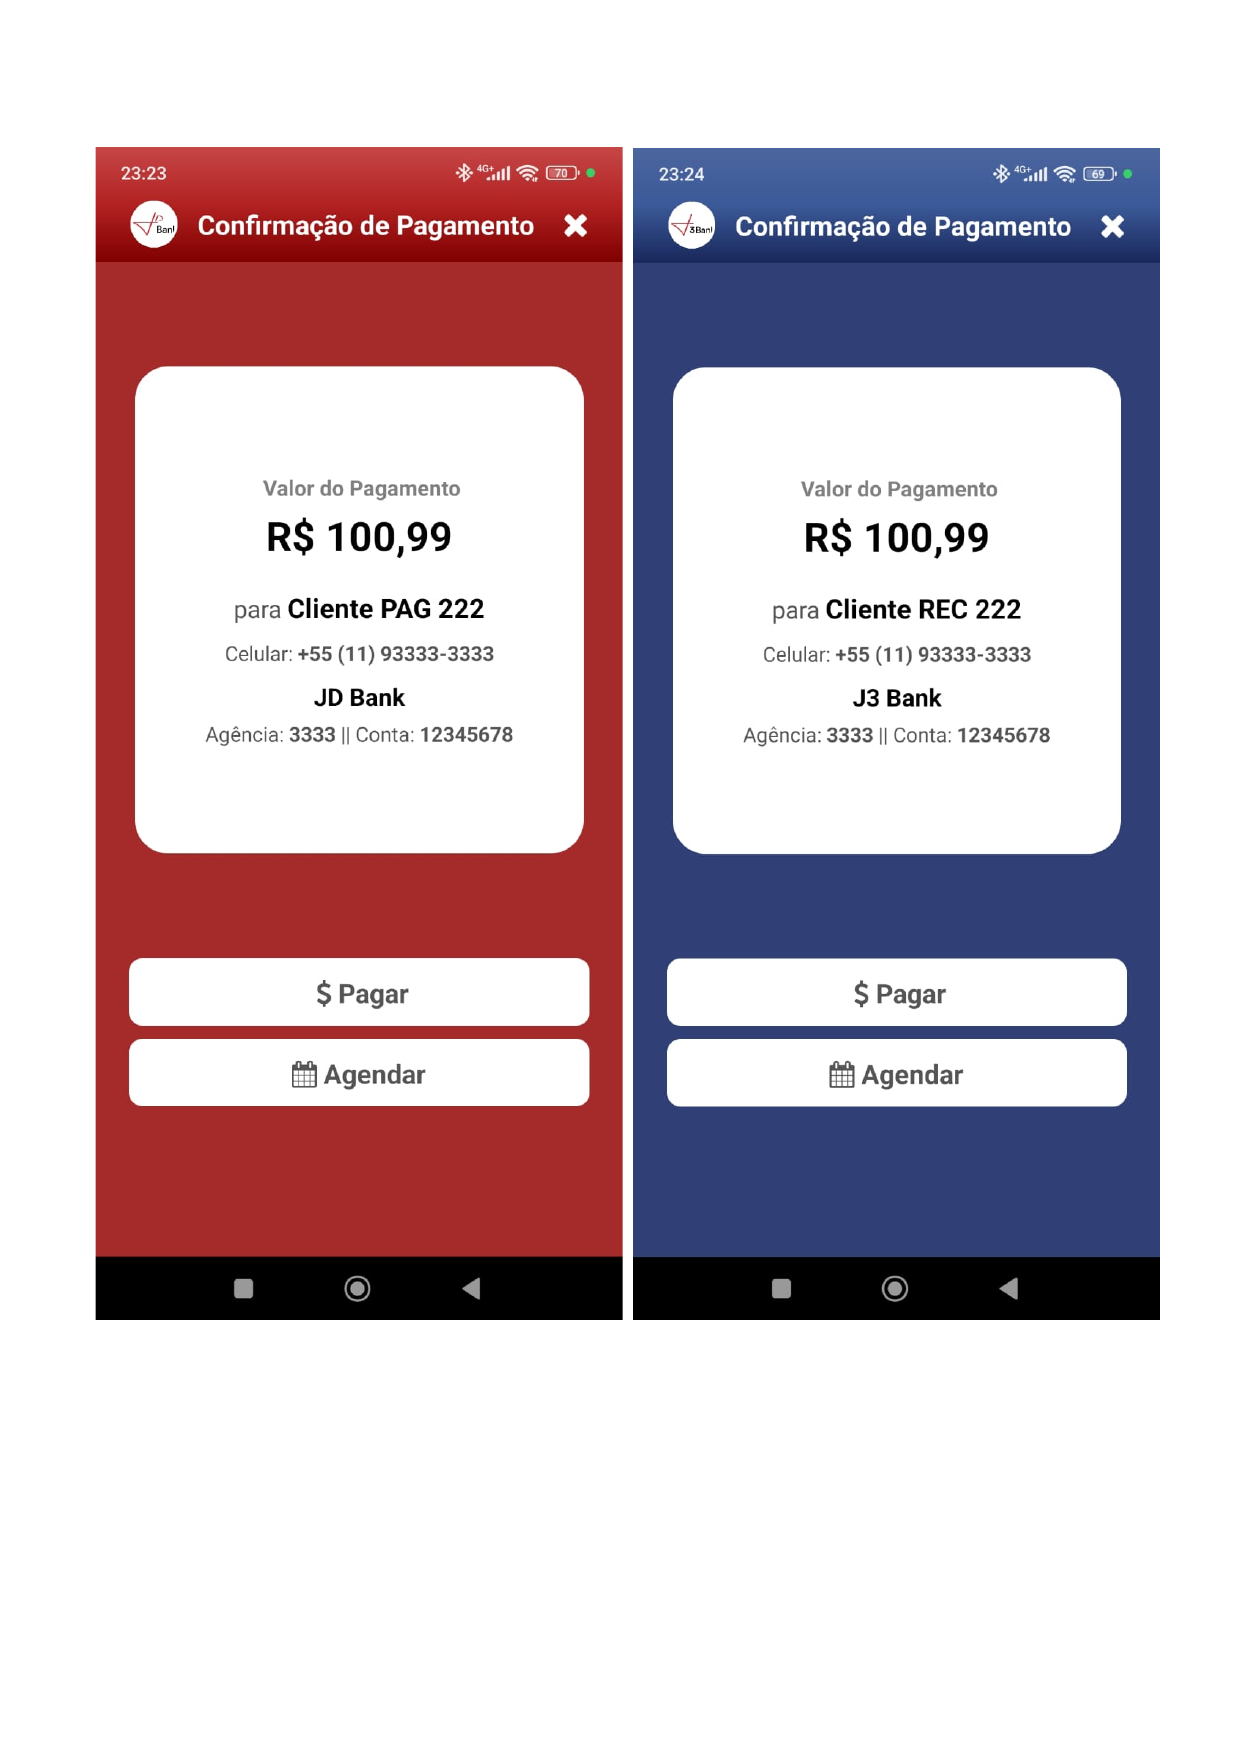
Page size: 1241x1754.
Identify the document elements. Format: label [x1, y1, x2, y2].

picture [633, 148, 1160, 1320]
picture [95, 147, 623, 1320]
